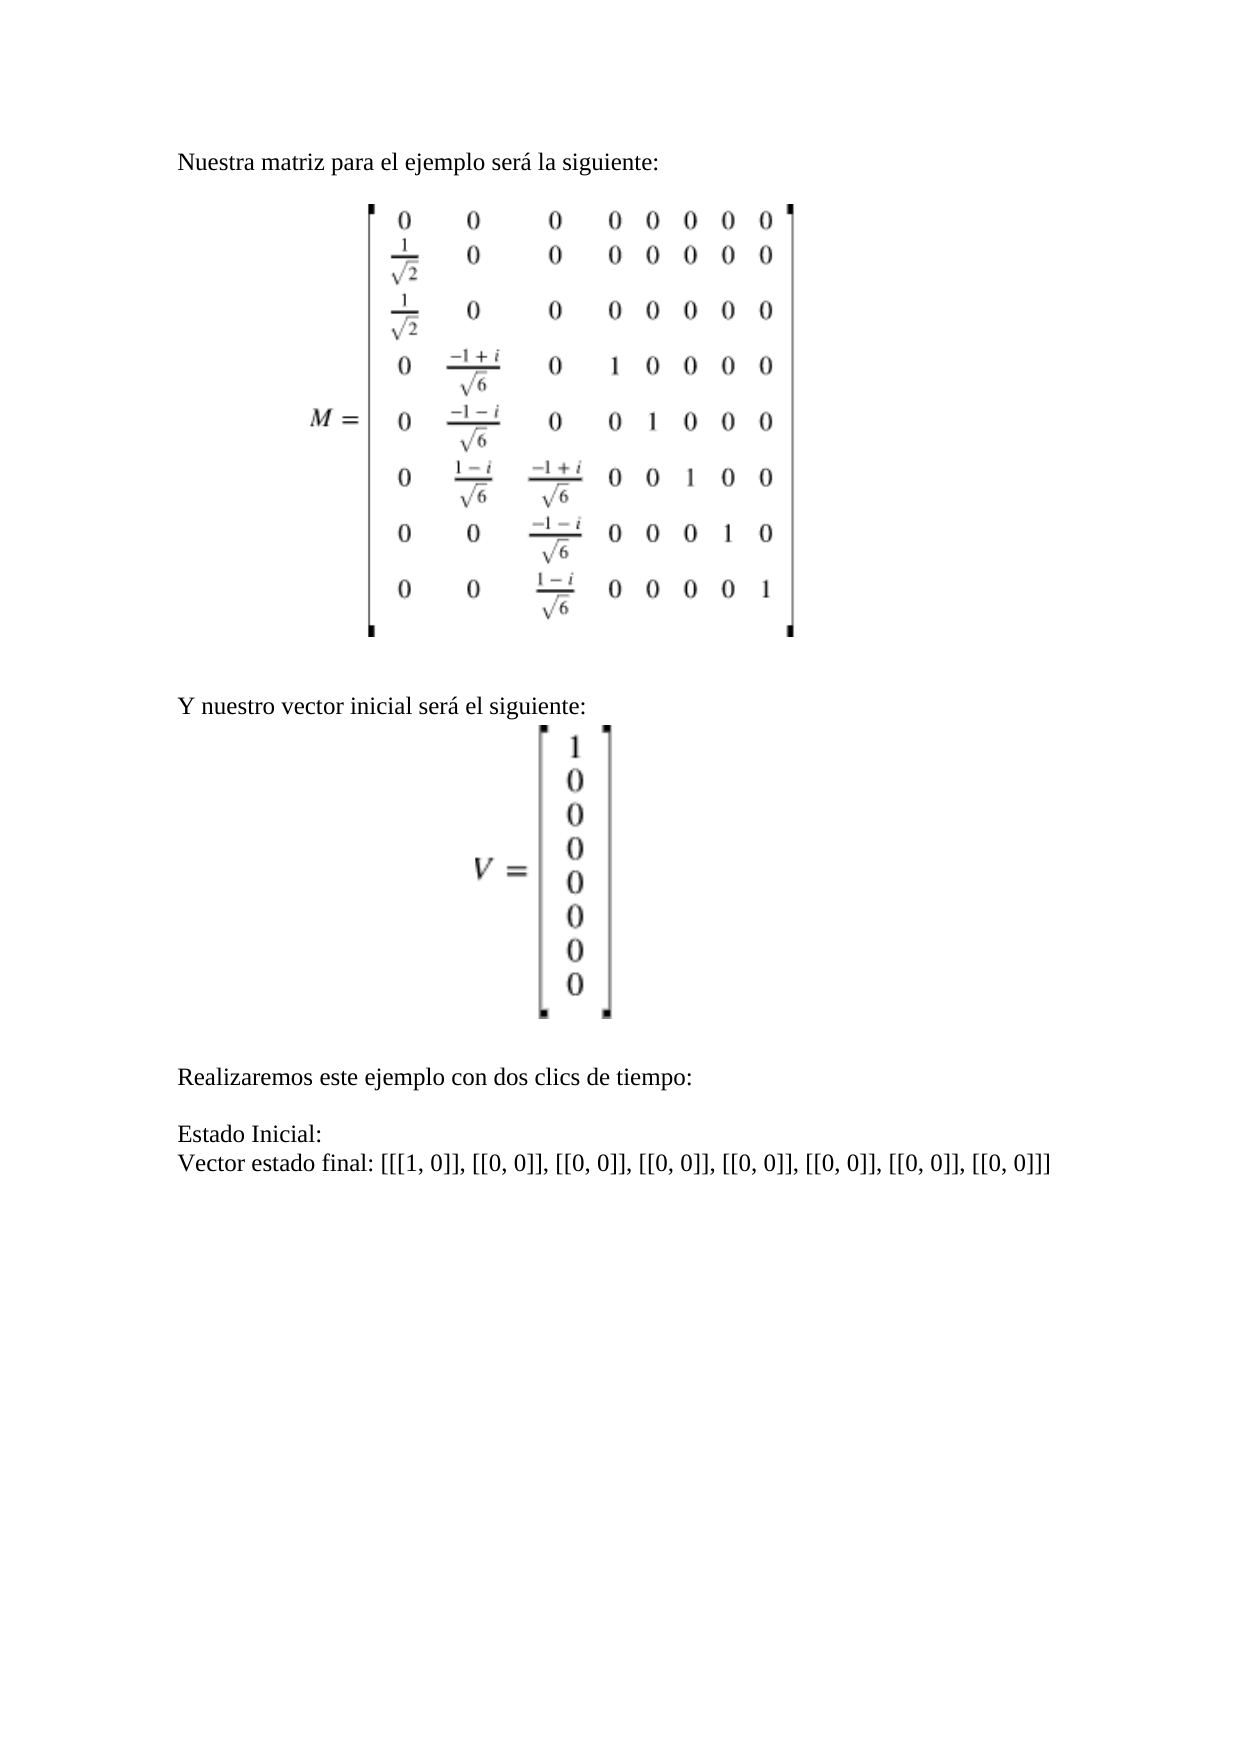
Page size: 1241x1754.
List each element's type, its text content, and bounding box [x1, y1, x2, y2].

picture [475, 725, 613, 1019]
text Realizaremos este ejemplo con dos clics de tiempo: [177, 1062, 1103, 1091]
text Nuestra matriz para el ejemplo será la siguiente: [177, 147, 1103, 176]
text Y nuestro vector inicial será el siguiente: [177, 691, 1103, 720]
text Estado Inicial: [177, 1119, 1103, 1148]
picture [310, 204, 795, 637]
text Vector estado final: [[[1, 0]], [[0, 0]], [[0, 0]], [[0, 0]], [[0, 0]], [[0, 0]], [[0, 0]], [[0, 0]]] [177, 1148, 1103, 1177]
